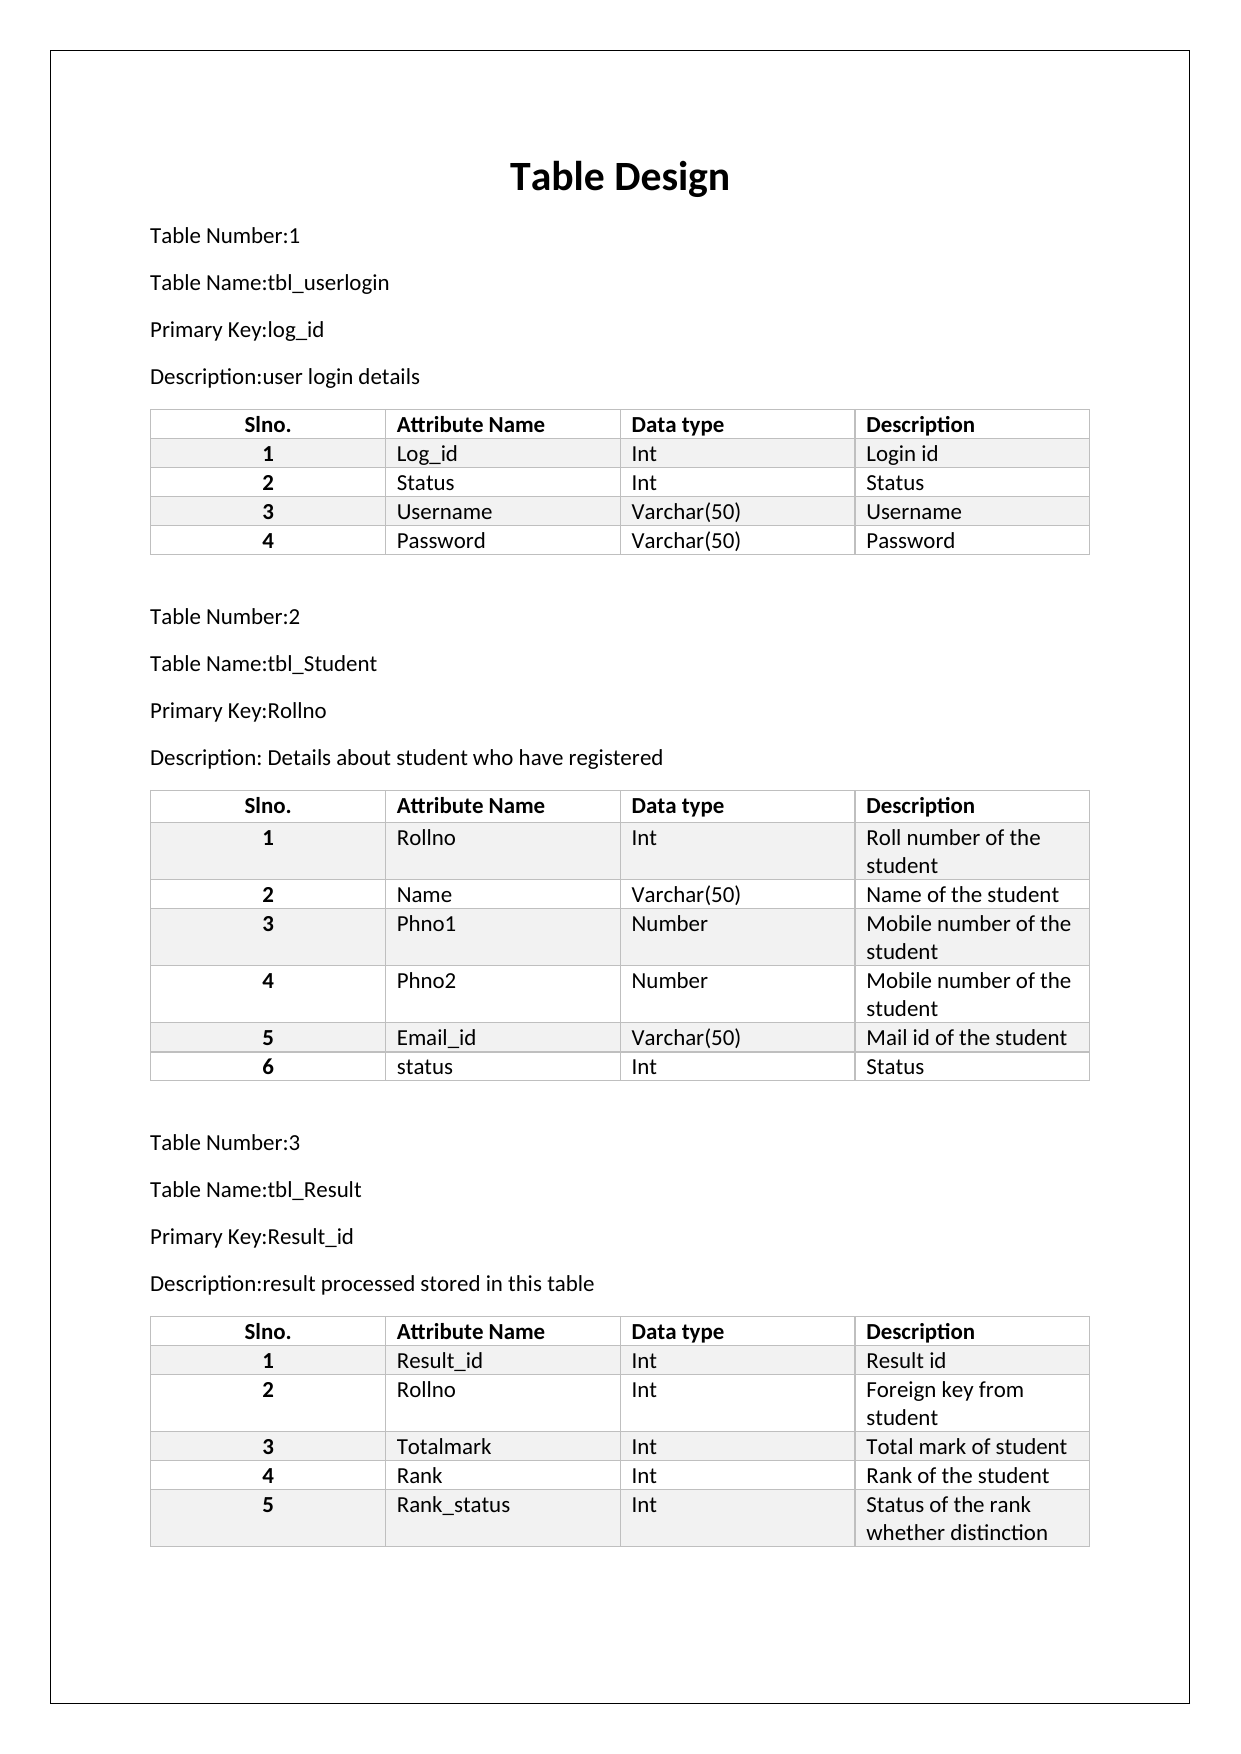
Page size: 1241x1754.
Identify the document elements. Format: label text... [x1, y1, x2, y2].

table_cell Phno2 [386, 966, 620, 1022]
table_cell Int [621, 468, 854, 496]
table_cell status [386, 1053, 620, 1080]
table_cell 1 [151, 823, 385, 879]
table_cell Int [621, 1432, 854, 1460]
table_cell 1 [151, 1346, 385, 1374]
table_cell 3 [151, 909, 385, 965]
table_cell Status [856, 468, 1089, 496]
text Primary Key:Rollno [150, 696, 1090, 724]
table_cell Varchar(50) [621, 1023, 854, 1051]
table_cell 5 [151, 1490, 385, 1546]
table_cell Login id [856, 439, 1089, 467]
table_cell Varchar(50) [621, 497, 854, 525]
table_cell 6 [151, 1053, 385, 1080]
table_cell Number [621, 966, 854, 1022]
table_header Slno. [151, 791, 385, 822]
table_cell Password [856, 526, 1089, 554]
text Table Number:2 [150, 602, 1090, 630]
text Description: Details about student who have registered [150, 743, 1090, 771]
table_header Data type [621, 791, 854, 822]
table_cell 5 [151, 1023, 385, 1051]
table_cell Roll number of the student [856, 823, 1089, 879]
table_cell Totalmark [386, 1432, 620, 1460]
table_cell 2 [151, 468, 385, 496]
table_header Slno. [151, 410, 385, 438]
table_header Description [856, 1317, 1089, 1345]
table_cell Result id [856, 1346, 1089, 1374]
table_cell Status of the rank whether distinction [856, 1490, 1089, 1546]
table_cell 3 [151, 497, 385, 525]
table_cell Username [856, 497, 1089, 525]
table_cell Int [621, 1346, 854, 1374]
text Table Name:tbl_userlogin [150, 268, 1090, 296]
text Table Name:tbl_Student [150, 649, 1090, 677]
table_cell Number [621, 909, 854, 965]
table_cell Rollno [386, 1375, 620, 1431]
table_header Description [856, 791, 1089, 822]
table_header Data type [621, 1317, 854, 1345]
table_header Attribute Name [386, 410, 620, 438]
table_cell Int [621, 1490, 854, 1546]
table_cell Result_id [386, 1346, 620, 1374]
table_cell 4 [151, 966, 385, 1022]
table_cell Varchar(50) [621, 880, 854, 908]
table_cell Name [386, 880, 620, 908]
table_cell Mail id of the student [856, 1023, 1089, 1051]
text Primary Key:log_id [150, 315, 1090, 343]
table_cell 3 [151, 1432, 385, 1460]
table_cell 4 [151, 526, 385, 554]
table_cell Phno1 [386, 909, 620, 965]
text Primary Key:Result_id [150, 1222, 1090, 1250]
text Table Design [150, 150, 1090, 201]
table_cell Foreign key from student [856, 1375, 1089, 1431]
table_cell Log_id [386, 439, 620, 467]
table_cell 4 [151, 1461, 385, 1489]
table_cell Varchar(50) [621, 526, 854, 554]
text Table Number:1 [150, 222, 1090, 249]
table_cell Rank_status [386, 1490, 620, 1546]
table_header Slno. [151, 1317, 385, 1345]
table_cell Rank [386, 1461, 620, 1489]
table_cell 2 [151, 880, 385, 908]
table_cell Rank of the student [856, 1461, 1089, 1489]
table_cell Name of the student [856, 880, 1089, 908]
table_cell Email_id [386, 1023, 620, 1051]
table_cell Rollno [386, 823, 620, 879]
table_cell Int [621, 823, 854, 879]
table_cell Int [621, 1461, 854, 1489]
table_cell Int [621, 1053, 854, 1080]
text Description:result processed stored in this table [150, 1269, 1090, 1297]
table_cell Mobile number of the student [856, 909, 1089, 965]
table_header Attribute Name [386, 1317, 620, 1345]
table_cell Mobile number of the student [856, 966, 1089, 1022]
table_cell Total mark of student [856, 1432, 1089, 1460]
table_cell Status [386, 468, 620, 496]
table_cell Int [621, 1375, 854, 1431]
table_cell 1 [151, 439, 385, 467]
table_header Data type [621, 410, 854, 438]
table_cell Status [856, 1053, 1089, 1080]
table_cell Password [386, 526, 620, 554]
table_cell Int [621, 439, 854, 467]
text Table Name:tbl_Result [150, 1175, 1090, 1203]
table_header Attribute Name [386, 791, 620, 822]
table_cell 2 [151, 1375, 385, 1431]
table_cell Username [386, 497, 620, 525]
text Description:user login details [150, 362, 1090, 390]
table_header Description [856, 410, 1089, 438]
text Table Number:3 [150, 1128, 1090, 1156]
